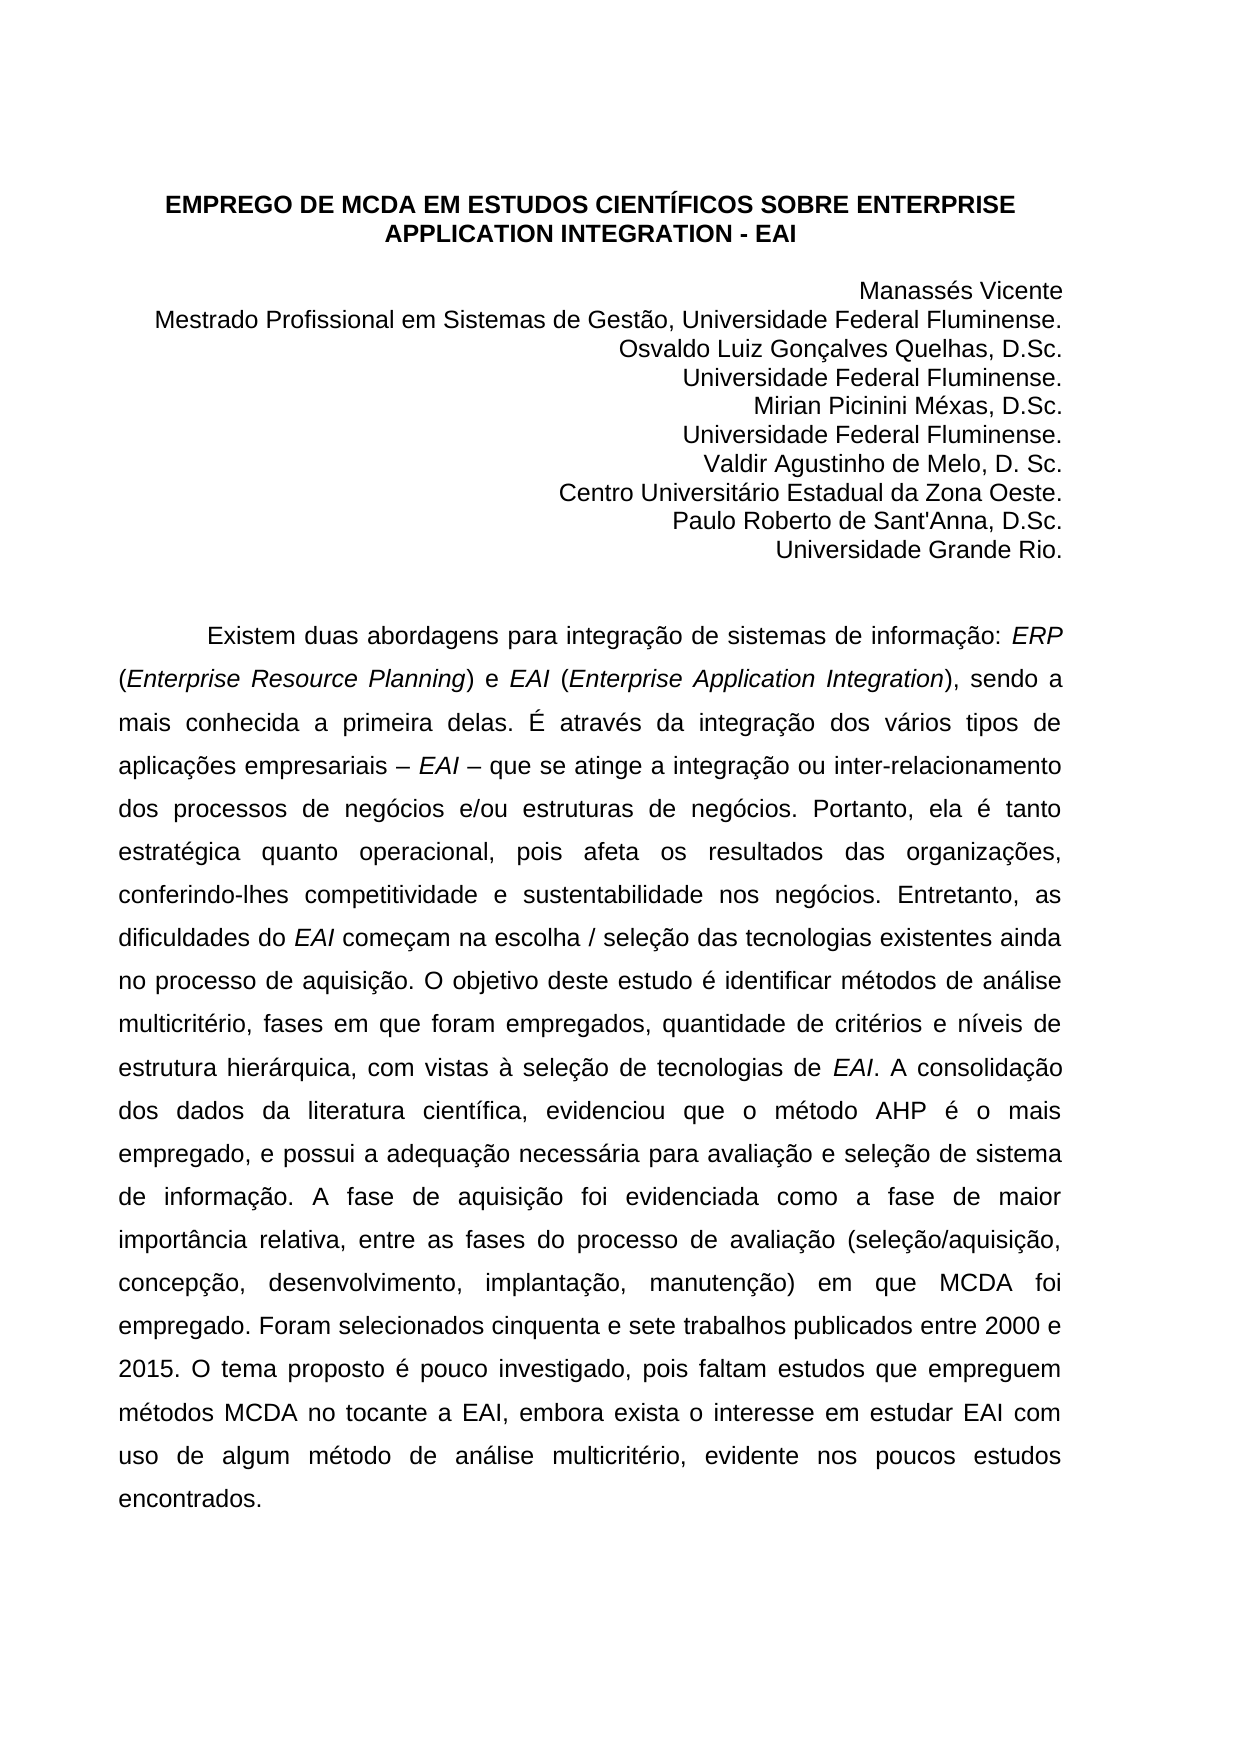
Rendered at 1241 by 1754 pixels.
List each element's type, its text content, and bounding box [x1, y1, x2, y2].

text Mestrado Profissional em Sistemas de Gestão, Universidade Federal Fluminense. [118, 305, 1063, 334]
text Valdir Agustinho de Melo, D. Sc. [118, 449, 1063, 477]
text Osvaldo Luiz Gonçalves Quelhas, D.Sc. [118, 334, 1063, 362]
text Manassés Vicente [118, 276, 1063, 305]
text Mirian Picinini Méxas, D.Sc. [118, 391, 1063, 420]
text Paulo Roberto de Sant'Anna, D.Sc. [118, 506, 1063, 535]
text Universidade Federal Fluminense. [118, 362, 1063, 391]
text Universidade Federal Fluminense. [118, 420, 1063, 449]
text EMPREGO DE MCDA EM ESTUDOS CIENTÍFICOS SOBRE ENTERPRISE APPLICATION INTEGRATION - EAI [118, 190, 1063, 247]
text Existem duas abordagens para integração de sistemas de informação: ERP (Enterprise Resource Planning) e EAI (Enterprise Application Integration), sendo a mais conhecida a primeira delas. É através da integração dos vários tipos de aplicações empresariais – EAI – que se atinge a integração ou inter-relacionamento dos processos de negócios e/ou estruturas de negócios. Portanto, ela é tanto estratégica quanto operacional, pois afeta os resultados das organizações, conferindo-lhes competitividade e sustentabilidade nos negócios. Entretanto, as dificuldades do EAI começam na escolha / seleção das tecnologias existentes ainda no processo de aquisição. O objetivo deste estudo é identificar métodos de análise multicritério, fases em que foram empregados, quantidade de critérios e níveis de estrutura hierárquica, com vistas à seleção de tecnologias de EAI. A consolidação dos dados da literatura científica, evidenciou que o método AHP é o mais empregado, e possui a adequação necessária para avaliação e seleção de sistema de informação. A fase de aquisição foi evidenciada como a fase de maior importância relativa, entre as fases do processo de avaliação (seleção/aquisição, concepção, desenvolvimento, implantação, manutenção) em que MCDA foi empregado. Foram selecionados cinquenta e sete trabalhos publicados entre 2000 e 2015. O tema proposto é pouco investigado, pois faltam estudos que empreguem métodos MCDA no tocante a EAI, embora exista o interesse em estudar EAI com uso de algum método de análise multicritério, evidente nos poucos estudos encontrados. [118, 621, 1063, 1512]
text Centro Universitário Estadual da Zona Oeste. [118, 477, 1063, 506]
text Universidade Grande Rio. [118, 535, 1063, 564]
